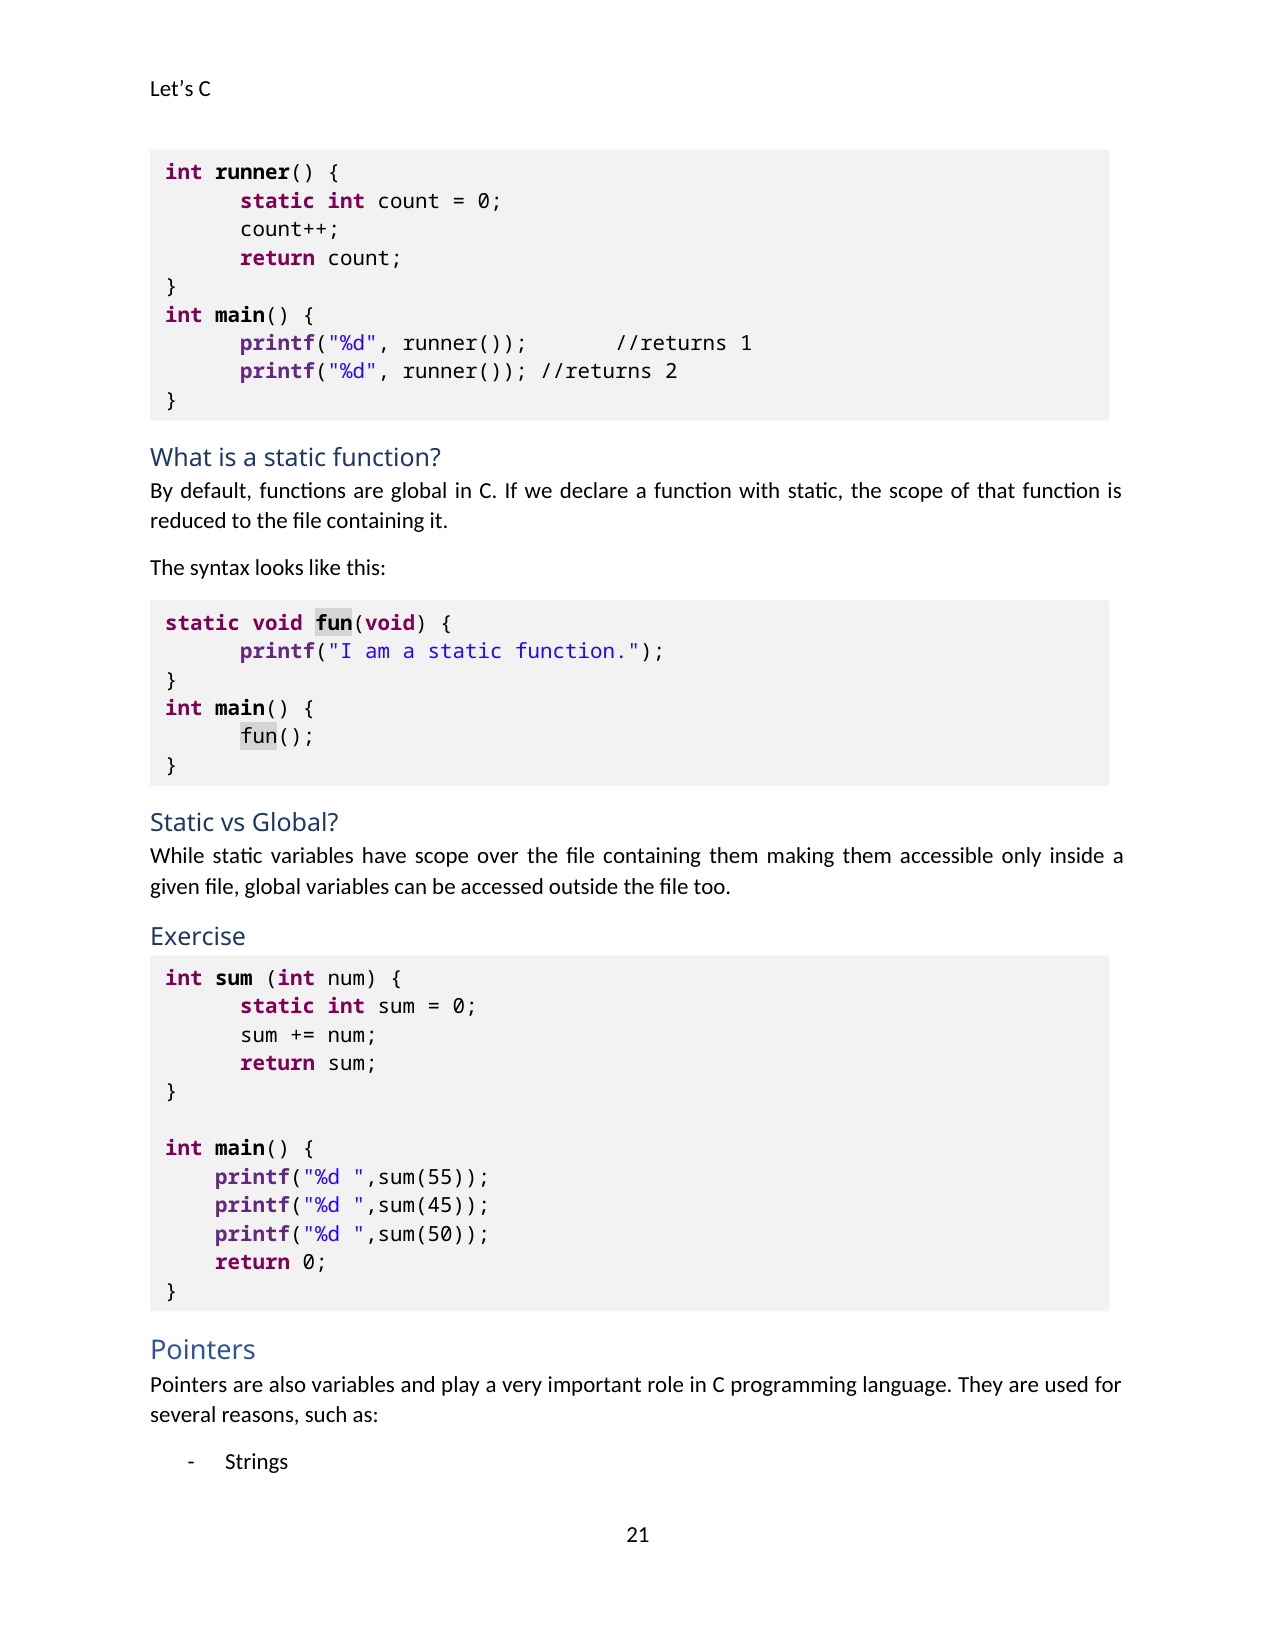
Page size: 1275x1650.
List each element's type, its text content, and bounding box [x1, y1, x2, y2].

subtitle Static vs Global? [150, 805, 1125, 839]
text While static variables have scope over the file containing them making them accessible only inside a given file, global variables can be accessed outside the file too. [150, 842, 1125, 900]
subtitle What is a static function? [150, 440, 1125, 474]
list Strings [187, 1447, 1125, 1475]
text Pointers are also variables and play a very important role in C programming language. They are used for several reasons, such as: [150, 1370, 1125, 1428]
text The syntax looks like this: [150, 553, 1125, 582]
text By default, functions are global in C. If we declare a function with static, the scope of that function is reduced to the file containing it. [150, 476, 1125, 535]
subtitle Pointers [150, 1330, 1125, 1367]
subtitle Exercise [150, 919, 1125, 953]
